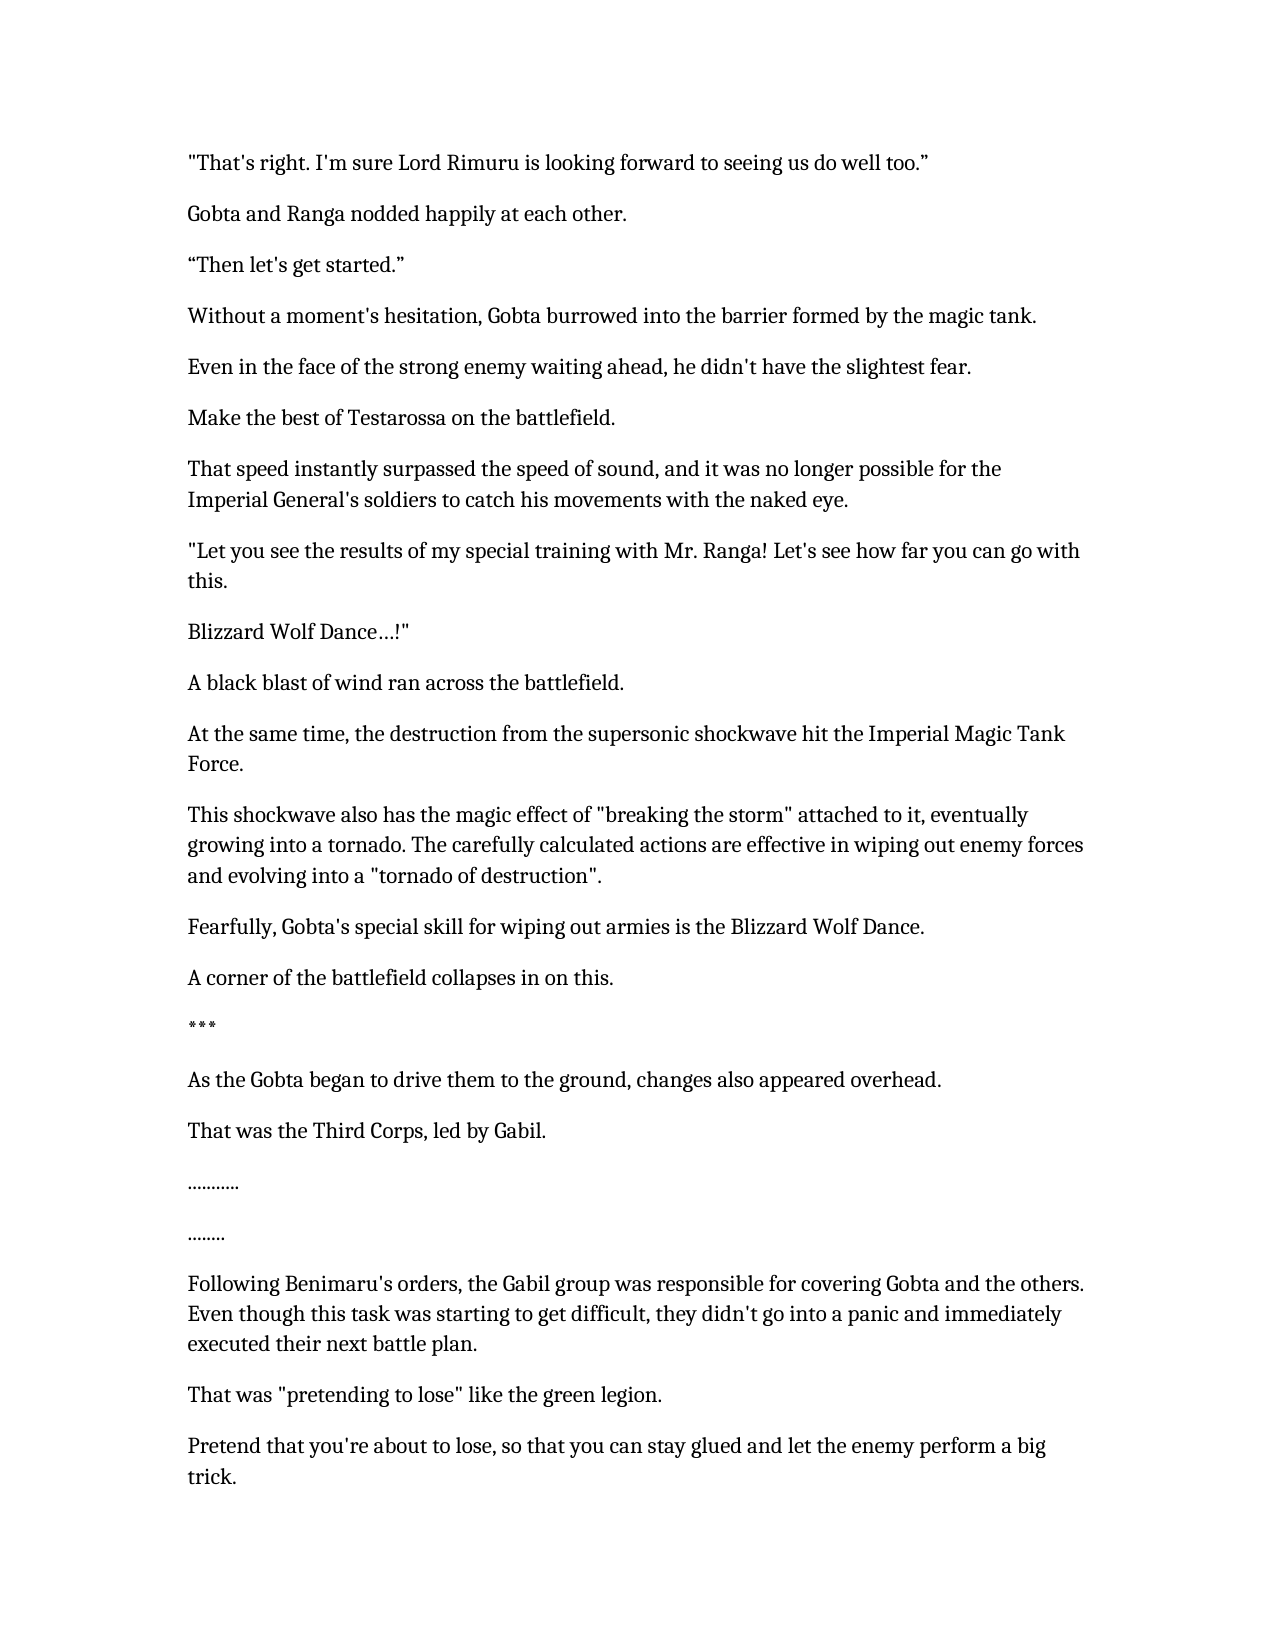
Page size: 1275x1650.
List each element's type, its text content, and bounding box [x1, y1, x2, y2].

text That was "pretending to lose" like the green legion. [187, 1382, 1087, 1409]
text "That's right. I'm sure Lord Rimuru is looking forward to seeing us do well too.” [187, 150, 1087, 176]
text ........ [187, 1220, 1087, 1246]
text A black blast of wind ran across the battlefield. [187, 670, 1087, 696]
text Even in the face of the strong enemy waiting ahead, he didn't have the slightest fear. [187, 354, 1087, 381]
text Without a moment's hesitation, Gobta burrowed into the barrier formed by the magic tank. [187, 303, 1087, 329]
text That was the Third Corps, led by Gabil. [187, 1118, 1087, 1144]
text "Let you see the results of my special training with Mr. Ranga! Let's see how far you can go with this. [187, 537, 1087, 594]
text Following Benimaru's orders, the Gabil group was responsible for covering Gobta and the others. Even though this task was starting to get difficult, they didn't go into a panic and immediately executed their next battle plan. [187, 1271, 1087, 1358]
text ........... [187, 1169, 1087, 1195]
text A corner of the battlefield collapses in on this. [187, 964, 1087, 991]
text “Then let's get started.” [187, 252, 1087, 278]
text Blizzard Wolf Dance…!" [187, 619, 1087, 645]
text Fearfully, Gobta's special skill for wiping out armies is the Blizzard Wolf Dance. [187, 913, 1087, 940]
text Pretend that you're about to lose, so that you can stay glued and let the enemy perform a big trick. [187, 1433, 1087, 1490]
text *** [187, 1016, 1087, 1042]
text At the same time, the destruction from the supersonic shockwave hit the Imperial Magic Tank Force. [187, 721, 1087, 777]
text This shockwave also has the magic effect of "breaking the storm" attached to it, eventually growing into a tornado. The carefully calculated actions are effective in wiping out enemy forces and evolving into a "tornado of destruction". [187, 802, 1087, 889]
text That speed instantly surpassed the speed of sound, and it was no longer possible for the Imperial General's soldiers to catch his movements with the naked eye. [187, 456, 1087, 513]
text Make the best of Testarossa on the battlefield. [187, 405, 1087, 432]
text Gobta and Ranga nodded happily at each other. [187, 201, 1087, 227]
text As the Gobta began to drive them to the ground, changes also appeared overhead. [187, 1067, 1087, 1093]
